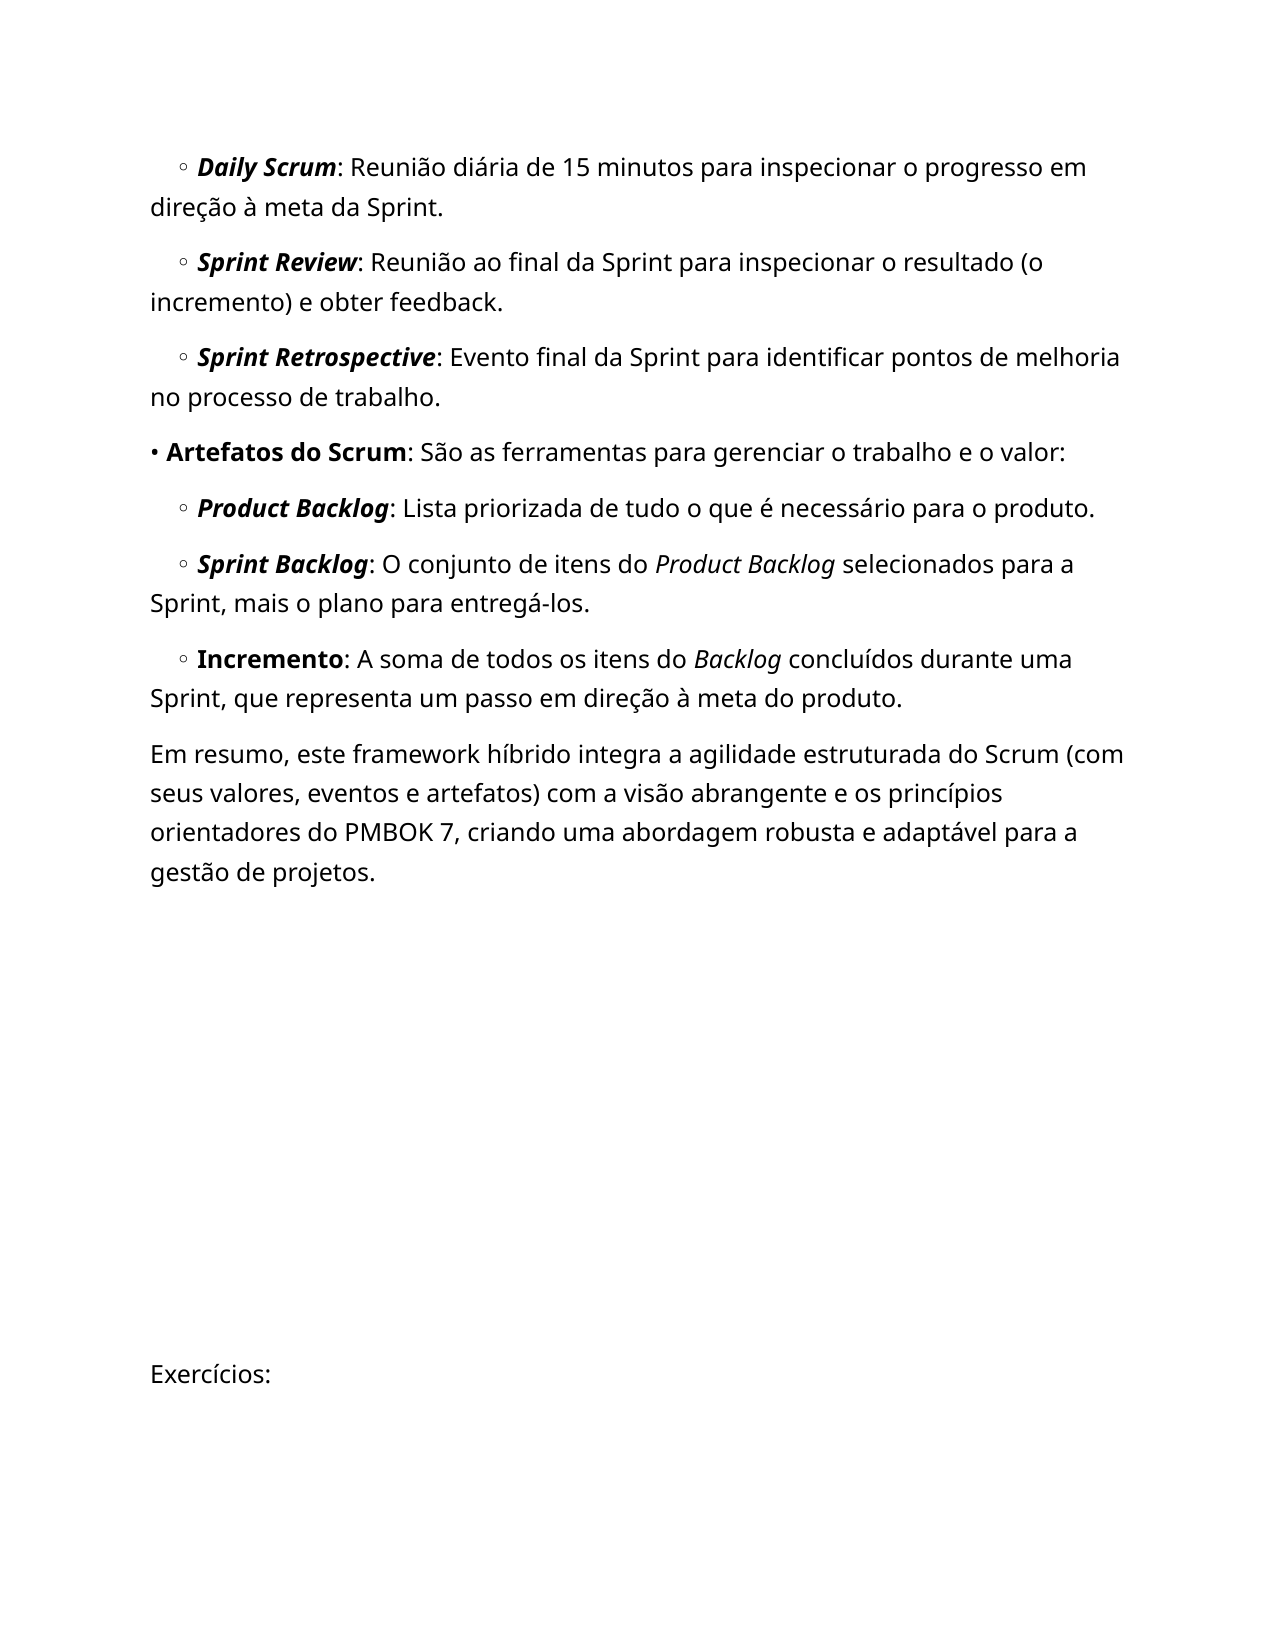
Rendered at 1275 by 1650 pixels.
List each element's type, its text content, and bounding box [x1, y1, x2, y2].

text • Artefatos do Scrum: São as ferramentas para gerenciar o trabalho e o valor: [150, 435, 1125, 469]
text ◦ Daily Scrum: Reunião diária de 15 minutos para inspecionar o progresso em direção à meta da Sprint. [150, 150, 1125, 223]
text ◦ Sprint Backlog: O conjunto de itens do Product Backlog selecionados para a Sprint, mais o plano para entregá-los. [150, 547, 1125, 620]
text Em resumo, este framework híbrido integra a agilidade estruturada do Scrum (com seus valores, eventos e artefatos) com a visão abrangente e os princípios orientadores do PMBOK 7, criando uma abordagem robusta e adaptável para a gestão de projetos. [150, 737, 1125, 888]
text ◦ Sprint Retrospective: Evento final da Sprint para identificar pontos de melhoria no processo de trabalho. [150, 340, 1125, 413]
text ◦ Sprint Review: Reunião ao final da Sprint para inspecionar o resultado (o incremento) e obter feedback. [150, 245, 1125, 318]
text ◦ Incremento: A soma de todos os itens do Backlog concluídos durante uma Sprint, que representa um passo em direção à meta do produto. [150, 642, 1125, 715]
text ◦ Product Backlog: Lista priorizada de tudo o que é necessário para o produto. [150, 491, 1125, 525]
text Exercícios: [150, 1357, 1125, 1391]
